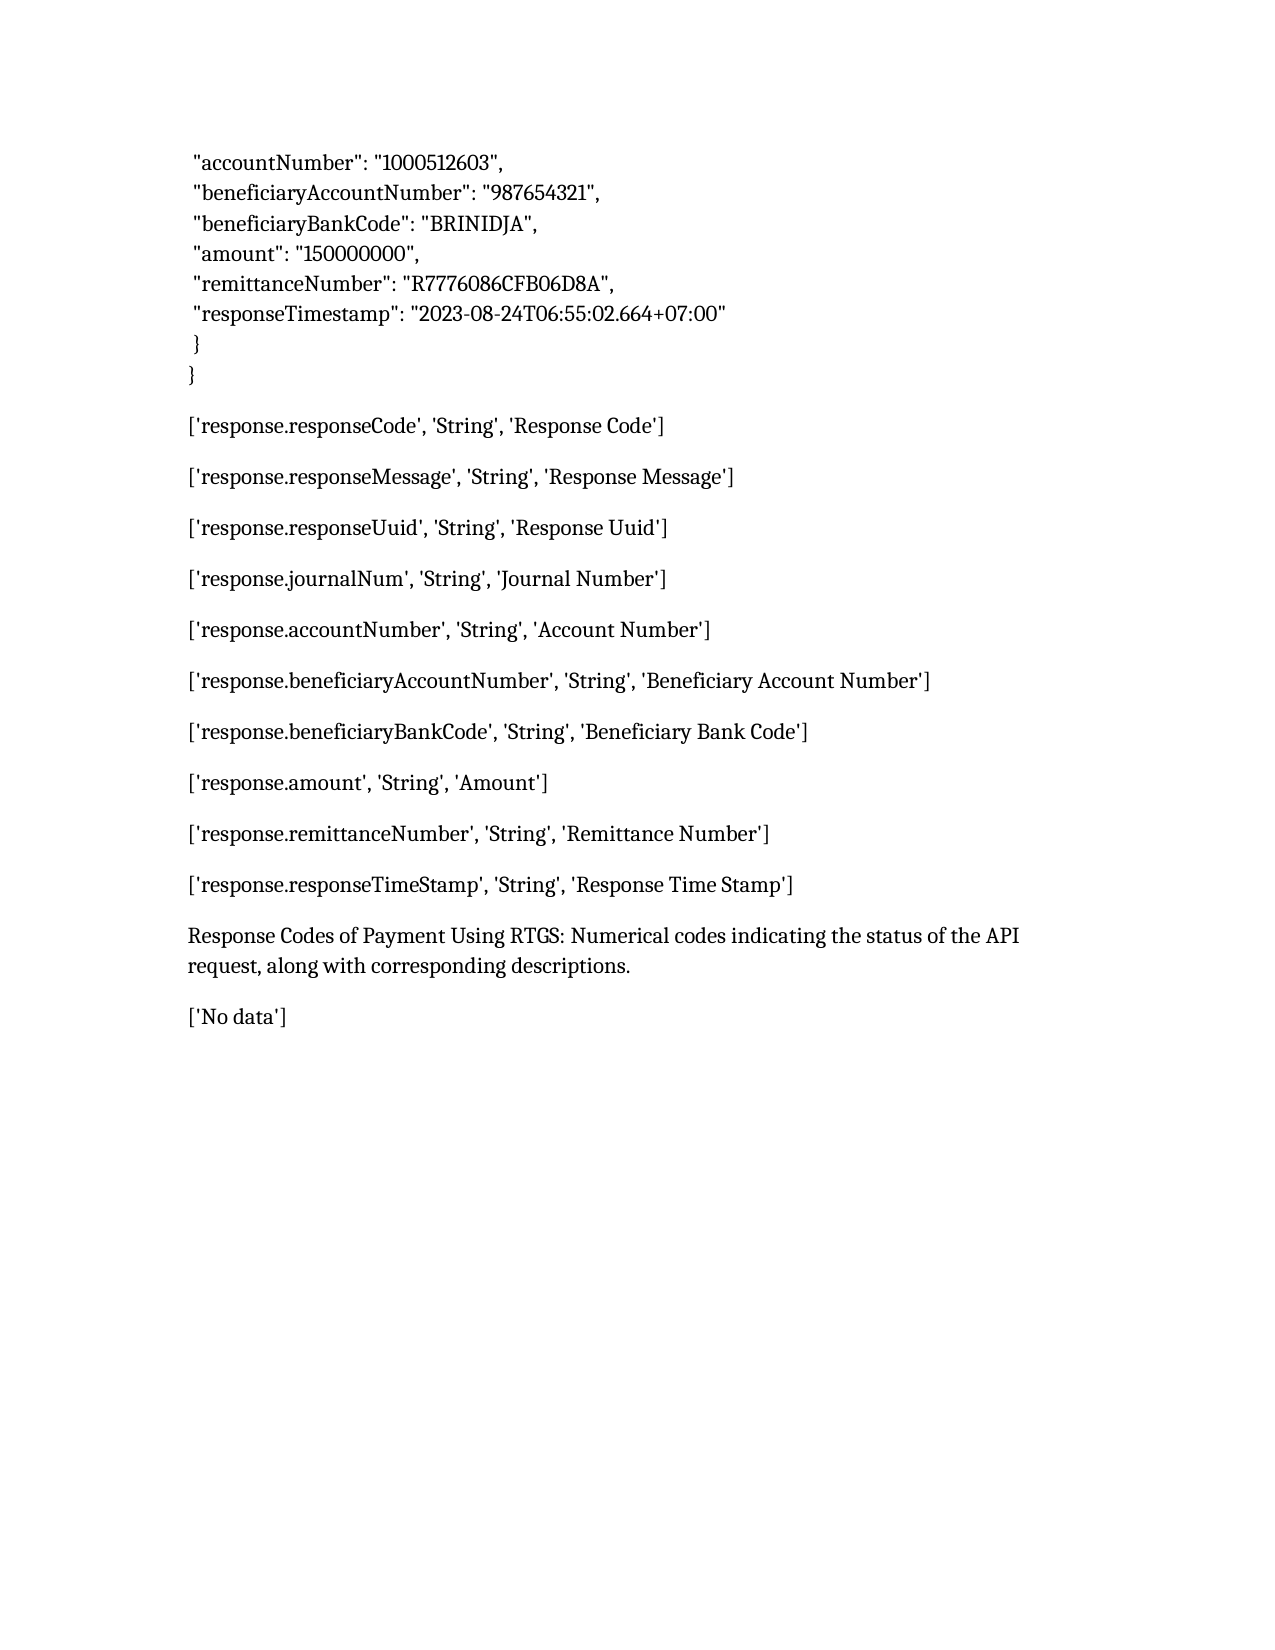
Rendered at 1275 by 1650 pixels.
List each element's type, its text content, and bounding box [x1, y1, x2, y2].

text ['response.amount', 'String', 'Amount'] [187, 770, 1087, 796]
text ['response.accountNumber', 'String', 'Account Number'] [187, 617, 1087, 643]
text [187, 150, 1087, 388]
text ['response.responseMessage', 'String', 'Response Message'] [187, 463, 1087, 490]
text ['response.beneficiaryAccountNumber', 'String', 'Beneficiary Account Number'] [187, 668, 1087, 694]
text Response Codes of Payment Using RTGS: Numerical codes indicating the status of the API request, along with corresponding descriptions. [187, 923, 1087, 979]
text ['response.responseTimeStamp', 'String', 'Response Time Stamp'] [187, 872, 1087, 898]
text ['response.responseUuid', 'String', 'Response Uuid'] [187, 514, 1087, 541]
text ['response.beneficiaryBankCode', 'String', 'Beneficiary Bank Code'] [187, 719, 1087, 745]
text ['No data'] [187, 1004, 1087, 1031]
text ['response.responseCode', 'String', 'Response Code'] [187, 412, 1087, 439]
text ['response.remittanceNumber', 'String', 'Remittance Number'] [187, 821, 1087, 847]
text ['response.journalNum', 'String', 'Journal Number'] [187, 566, 1087, 592]
